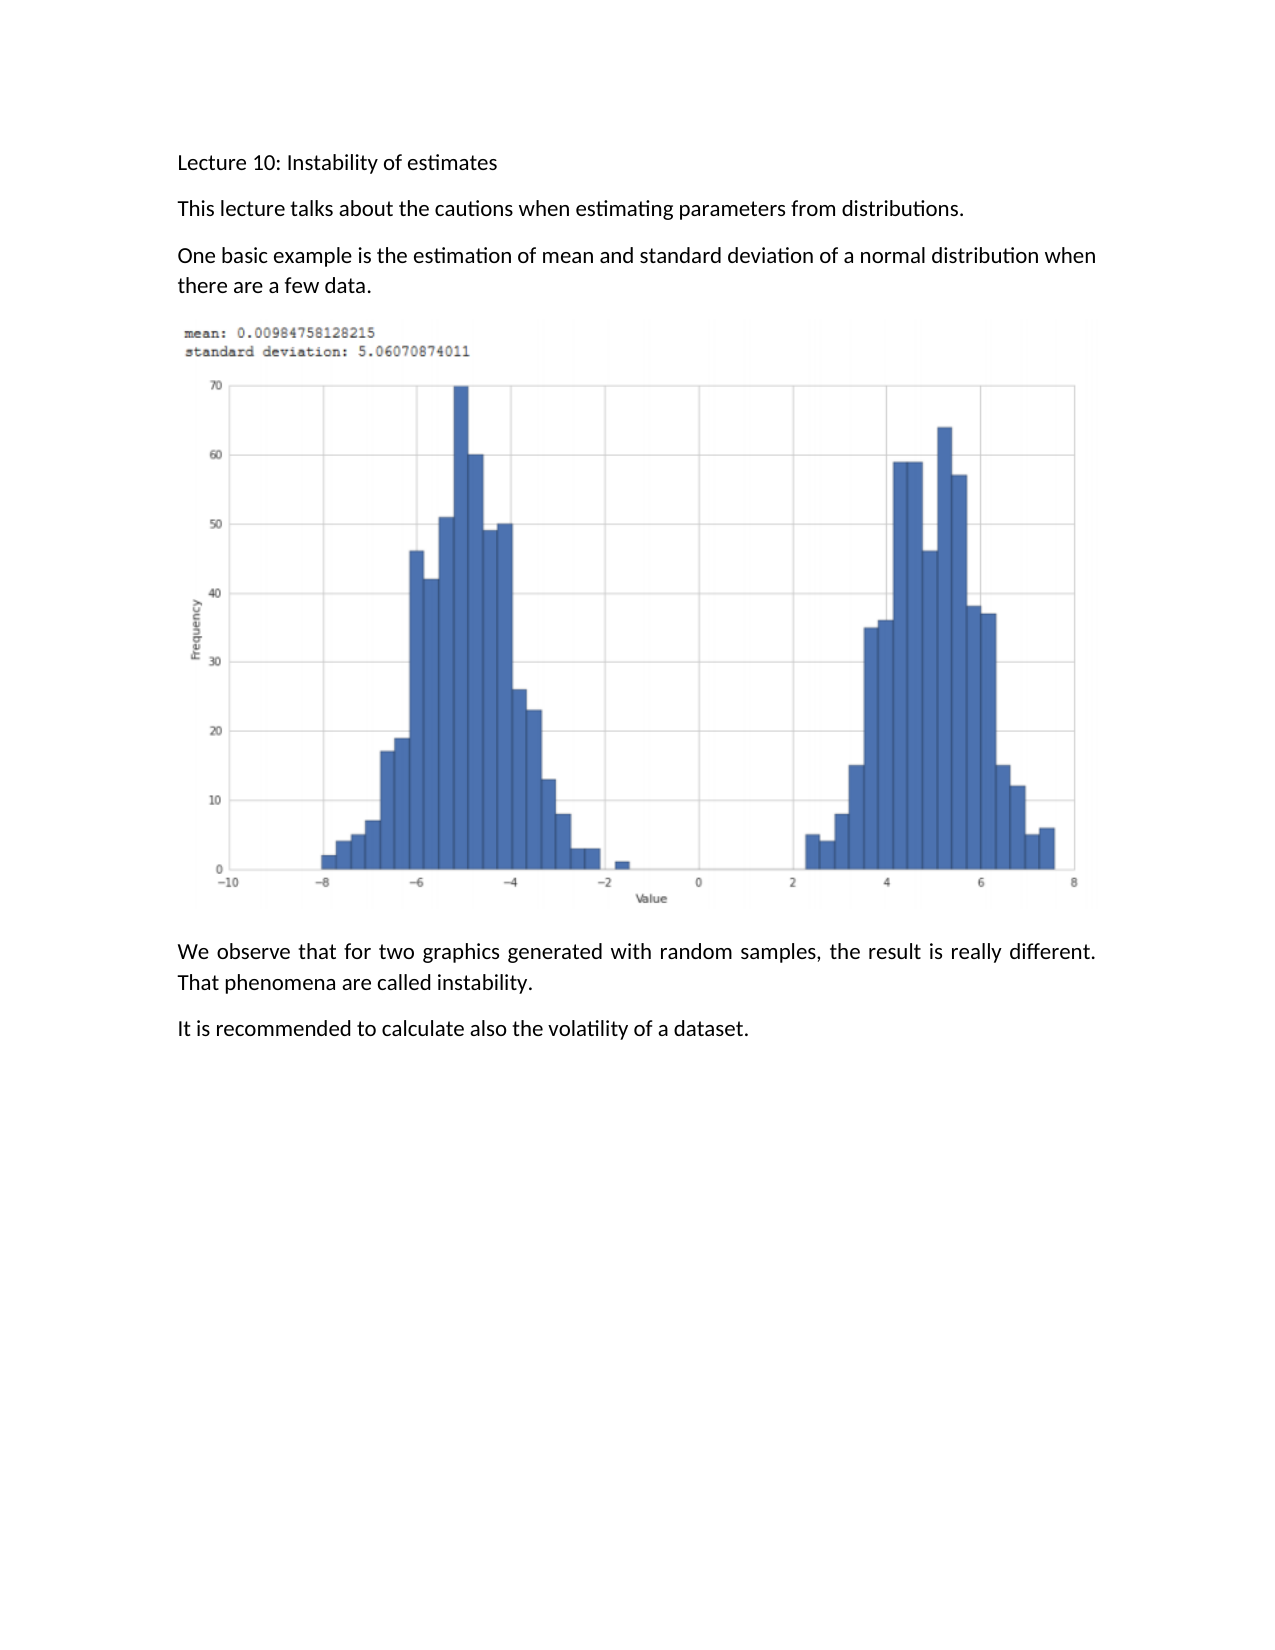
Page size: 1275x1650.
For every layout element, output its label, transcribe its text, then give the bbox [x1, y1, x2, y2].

text This lecture talks about the cautions when estimating parameters from distributions. [177, 194, 1098, 222]
picture [177, 318, 1098, 919]
text Lecture 10: Instability of estimates [177, 148, 1098, 176]
text We observe that for two graphics generated with random samples, the result is really different. That phenomena are called instability. [177, 937, 1098, 996]
text One basic example is the estimation of mean and standard deviation of a normal distribution when there are a few data. [177, 241, 1098, 299]
text It is recommended to calculate also the volatility of a dataset. [177, 1014, 1098, 1042]
